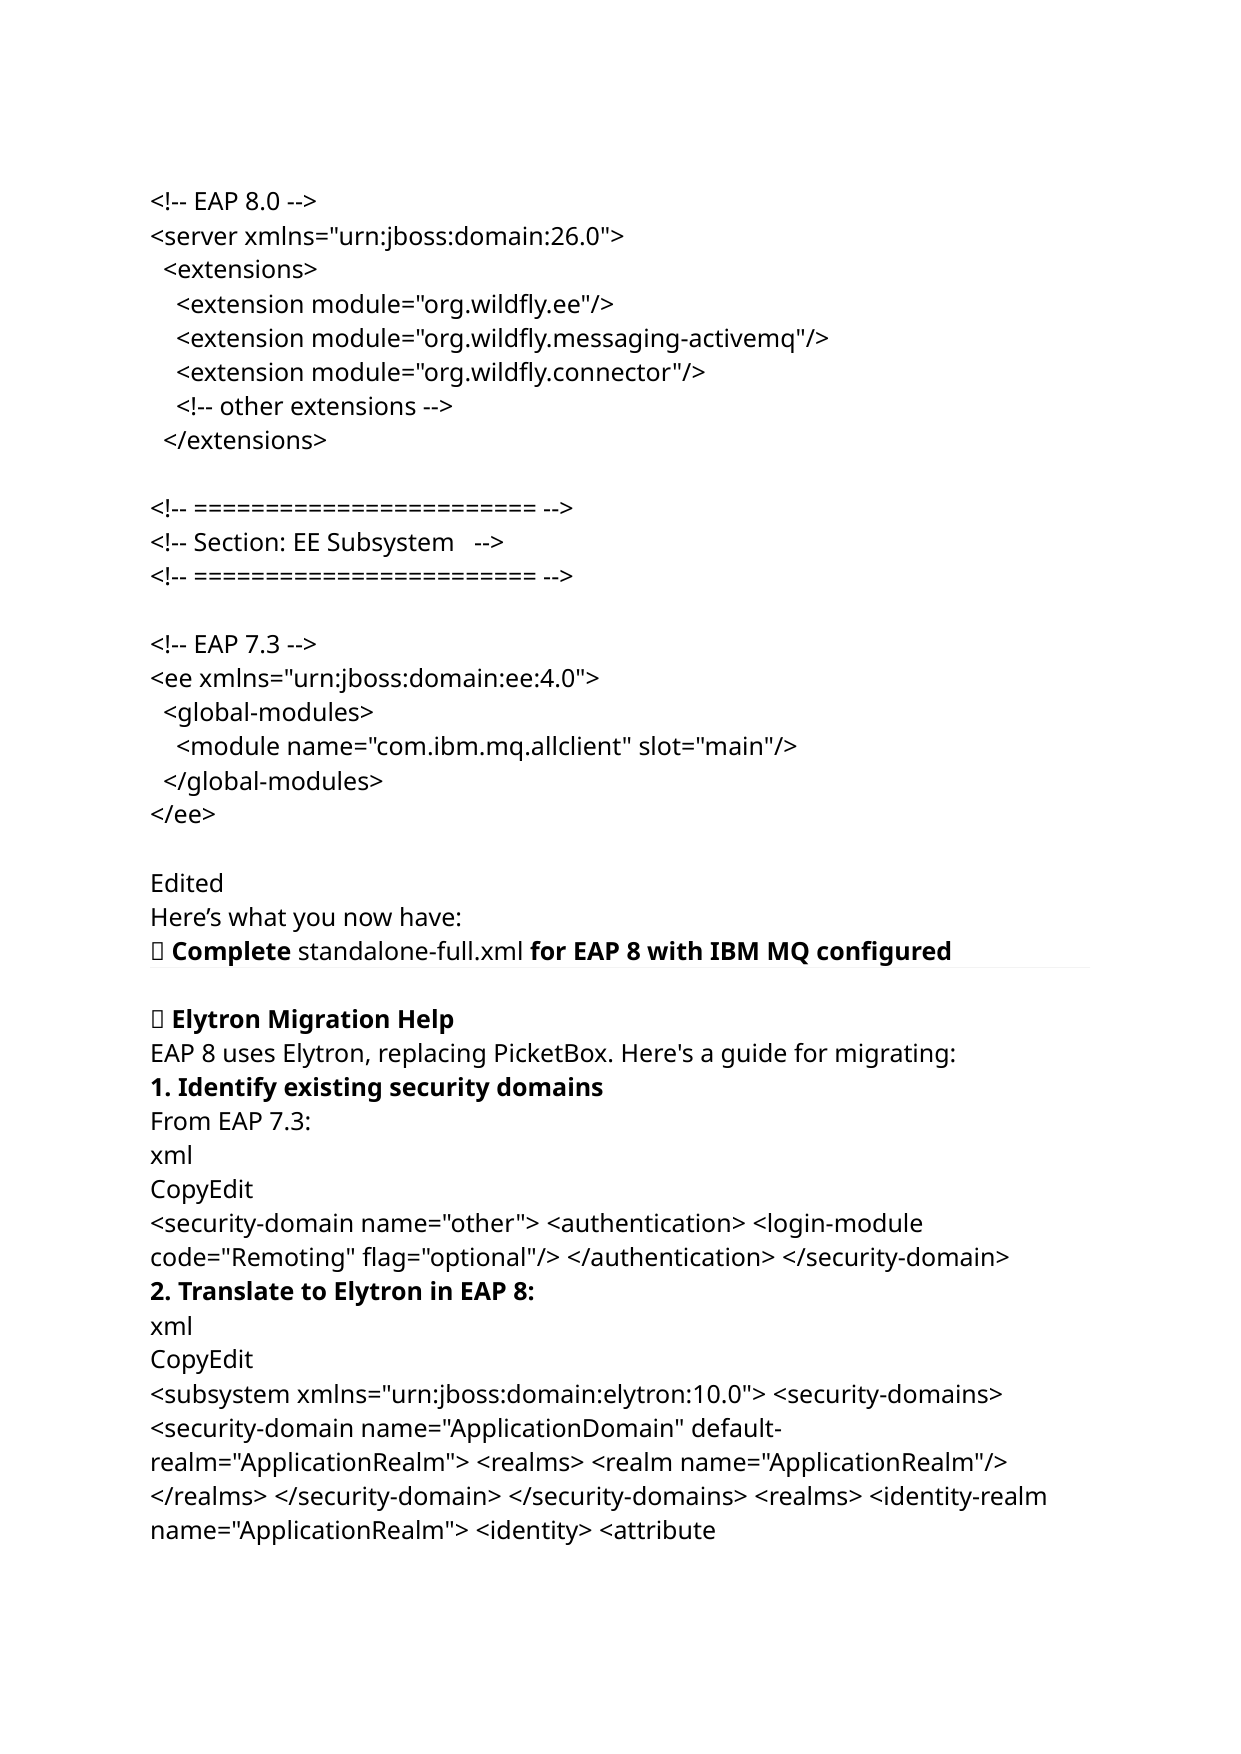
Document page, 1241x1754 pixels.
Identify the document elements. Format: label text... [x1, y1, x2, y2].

text <extension module="org.wildfly.connector"/> [150, 354, 1090, 388]
text xml [150, 1308, 1090, 1342]
text From EAP 7.3: [150, 1104, 1090, 1138]
text xml [150, 1138, 1090, 1172]
text <!-- other extensions --> [150, 388, 1090, 422]
text <global-modules> [150, 695, 1090, 729]
text 2. Translate to Elytron in EAP 8: [150, 1274, 1090, 1308]
text <!-- EAP 7.3 --> [150, 627, 1090, 661]
text <!-- ======================== --> [150, 491, 1090, 525]
text CopyEdit [150, 1172, 1090, 1206]
text <extension module="org.wildfly.ee"/> [150, 286, 1090, 320]
text <!-- EAP 8.0 --> [150, 184, 1090, 218]
text </global-modules> [150, 763, 1090, 797]
text <extension module="org.wildfly.messaging-activemq"/> [150, 320, 1090, 354]
text 1. Identify existing security domains [150, 1070, 1090, 1104]
text <!-- ======================== --> [150, 559, 1090, 593]
text </ee> [150, 797, 1090, 831]
text EAP 8 uses Elytron, replacing PicketBox. Here's a guide for migrating: [150, 1036, 1090, 1070]
text <extensions> [150, 252, 1090, 286]
text <!-- Section: EE Subsystem --> [150, 525, 1090, 559]
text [150, 1376, 1090, 1547]
text Edited [150, 865, 1090, 899]
text </extensions> [150, 422, 1090, 457]
text <server xmlns="urn:jboss:domain:26.0"> [150, 218, 1090, 252]
text ✅ Complete standalone-full.xml for EAP 8 with IBM MQ configured [150, 933, 1090, 967]
text <ee xmlns="urn:jboss:domain:ee:4.0"> [150, 661, 1090, 695]
text Here’s what you now have: [150, 899, 1090, 933]
text CopyEdit [150, 1342, 1090, 1376]
text <module name="com.ibm.mq.allclient" slot="main"/> [150, 729, 1090, 763]
text 🔐 Elytron Migration Help [150, 1002, 1090, 1036]
text <security-domain name="other"> <authentication> <login-module code="Remoting" flag="optional"/> </authentication> </security-domain> [150, 1206, 1090, 1274]
